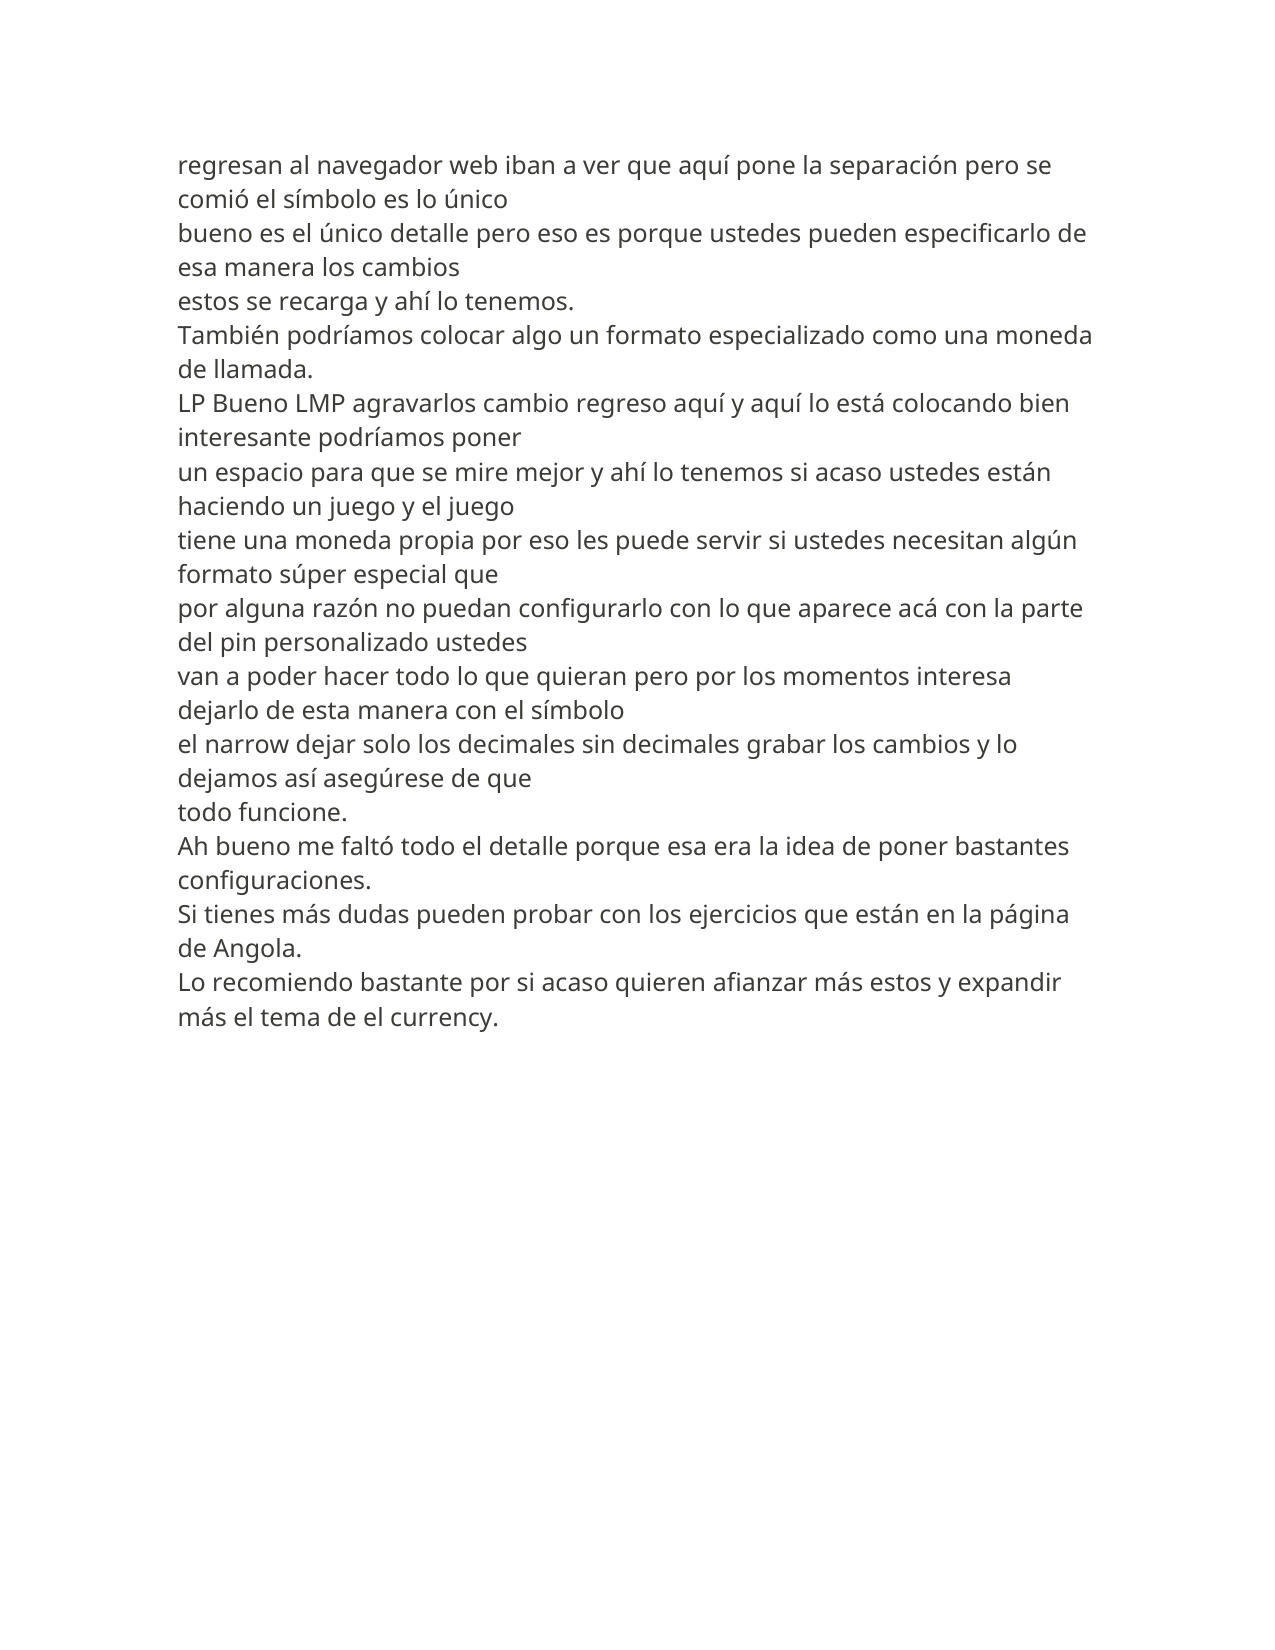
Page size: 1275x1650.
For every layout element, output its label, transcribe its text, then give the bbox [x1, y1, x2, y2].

text Lo recomiendo bastante por si acaso quieren afianzar más estos y expandir más el tema de el currency. [177, 965, 1098, 1033]
text todo funcione. [177, 795, 1098, 829]
text Si tienes más dudas pueden probar con los ejercicios que están en la página de Angola. [177, 897, 1098, 965]
text estos se recarga y ahí lo tenemos. [177, 284, 1098, 318]
text van a poder hacer todo lo que quieran pero por los momentos interesa dejarlo de esta manera con el símbolo [177, 658, 1098, 727]
text un espacio para que se mire mejor y ahí lo tenemos si acaso ustedes están haciendo un juego y el juego [177, 454, 1098, 522]
text el narrow dejar solo los decimales sin decimales grabar los cambios y lo dejamos así asegúrese de que [177, 727, 1098, 795]
text por alguna razón no puedan configurarlo con lo que aparece acá con la parte del pin personalizado ustedes [177, 590, 1098, 658]
text bueno es el único detalle pero eso es porque ustedes pueden especificarlo de esa manera los cambios [177, 216, 1098, 284]
text Ah bueno me faltó todo el detalle porque esa era la idea de poner bastantes configuraciones. [177, 829, 1098, 897]
text regresan al navegador web iban a ver que aquí pone la separación pero se comió el símbolo es lo único [177, 148, 1098, 216]
text tiene una moneda propia por eso les puede servir si ustedes necesitan algún formato súper especial que [177, 522, 1098, 590]
text LP Bueno LMP agravarlos cambio regreso aquí y aquí lo está colocando bien interesante podríamos poner [177, 386, 1098, 454]
text También podríamos colocar algo un formato especializado como una moneda de llamada. [177, 318, 1098, 386]
